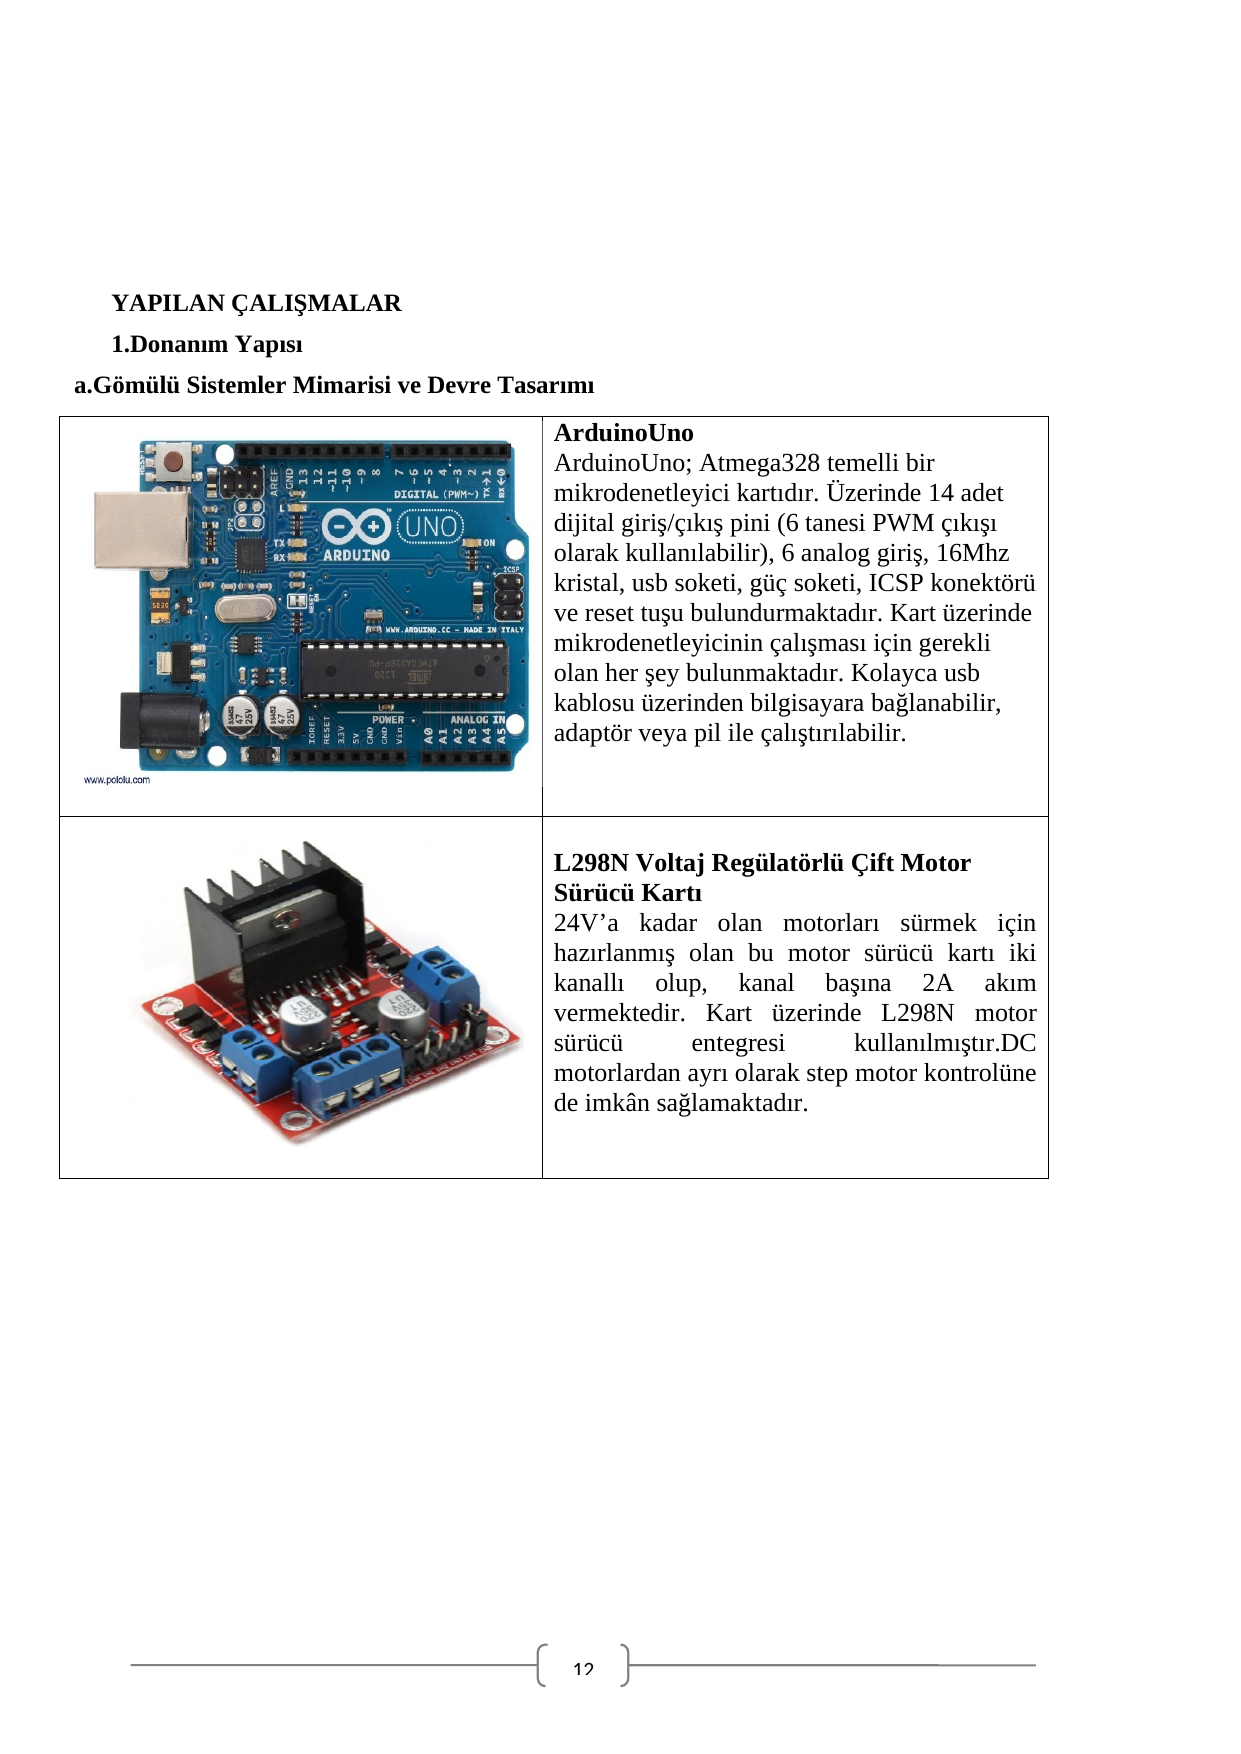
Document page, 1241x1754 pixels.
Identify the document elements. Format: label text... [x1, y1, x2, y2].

subtitle YAPILAN ÇALIŞMALAR [111, 288, 1092, 317]
subtitle a.Gömülü Sistemler Mimarisi ve Devre Tasarımı [74, 371, 1092, 399]
table_header ArduinoUno ArduinoUno; Atmega328 temelli bir mikrodenetleyici kartıdır. Üzerinde 14 adet dijital giriş/çıkış pini (6 tanesi PWM çıkışı olarak kullanılabilir), 6 analog giriş, 16Mhz kristal, usb soketi, güç soketi, ICSP konektörü ve reset tuşu bulundurmaktadır. Kart üzerinde mikrodenetleyicinin çalışması için gerekli olan her şey bulunmaktadır. Kolayca usb kablosu üzerinden bilgisayara bağlanabilir, adaptör veya pil ile çalıştırılabilir. [543, 417, 1048, 816]
picture [126, 839, 524, 1150]
table_header [60, 417, 542, 816]
table_cell [60, 817, 542, 1178]
subtitle 1.Donanım Yapısı [111, 329, 1092, 358]
picture [82, 421, 543, 787]
table_cell L298N Voltaj Regülatörlü Çift Motor Sürücü Kartı 24V’a kadar olan motorları sürmek için hazırlanmış olan bu motor sürücü kartı iki kanallı olup, kanal başına 2A akım vermektedir. Kart üzerinde L298N motor sürücü entegresi kullanılmıştır.DC motorlardan ayrı olarak step motor kontrolüne de imkân sağlamaktadır. [543, 817, 1048, 1178]
